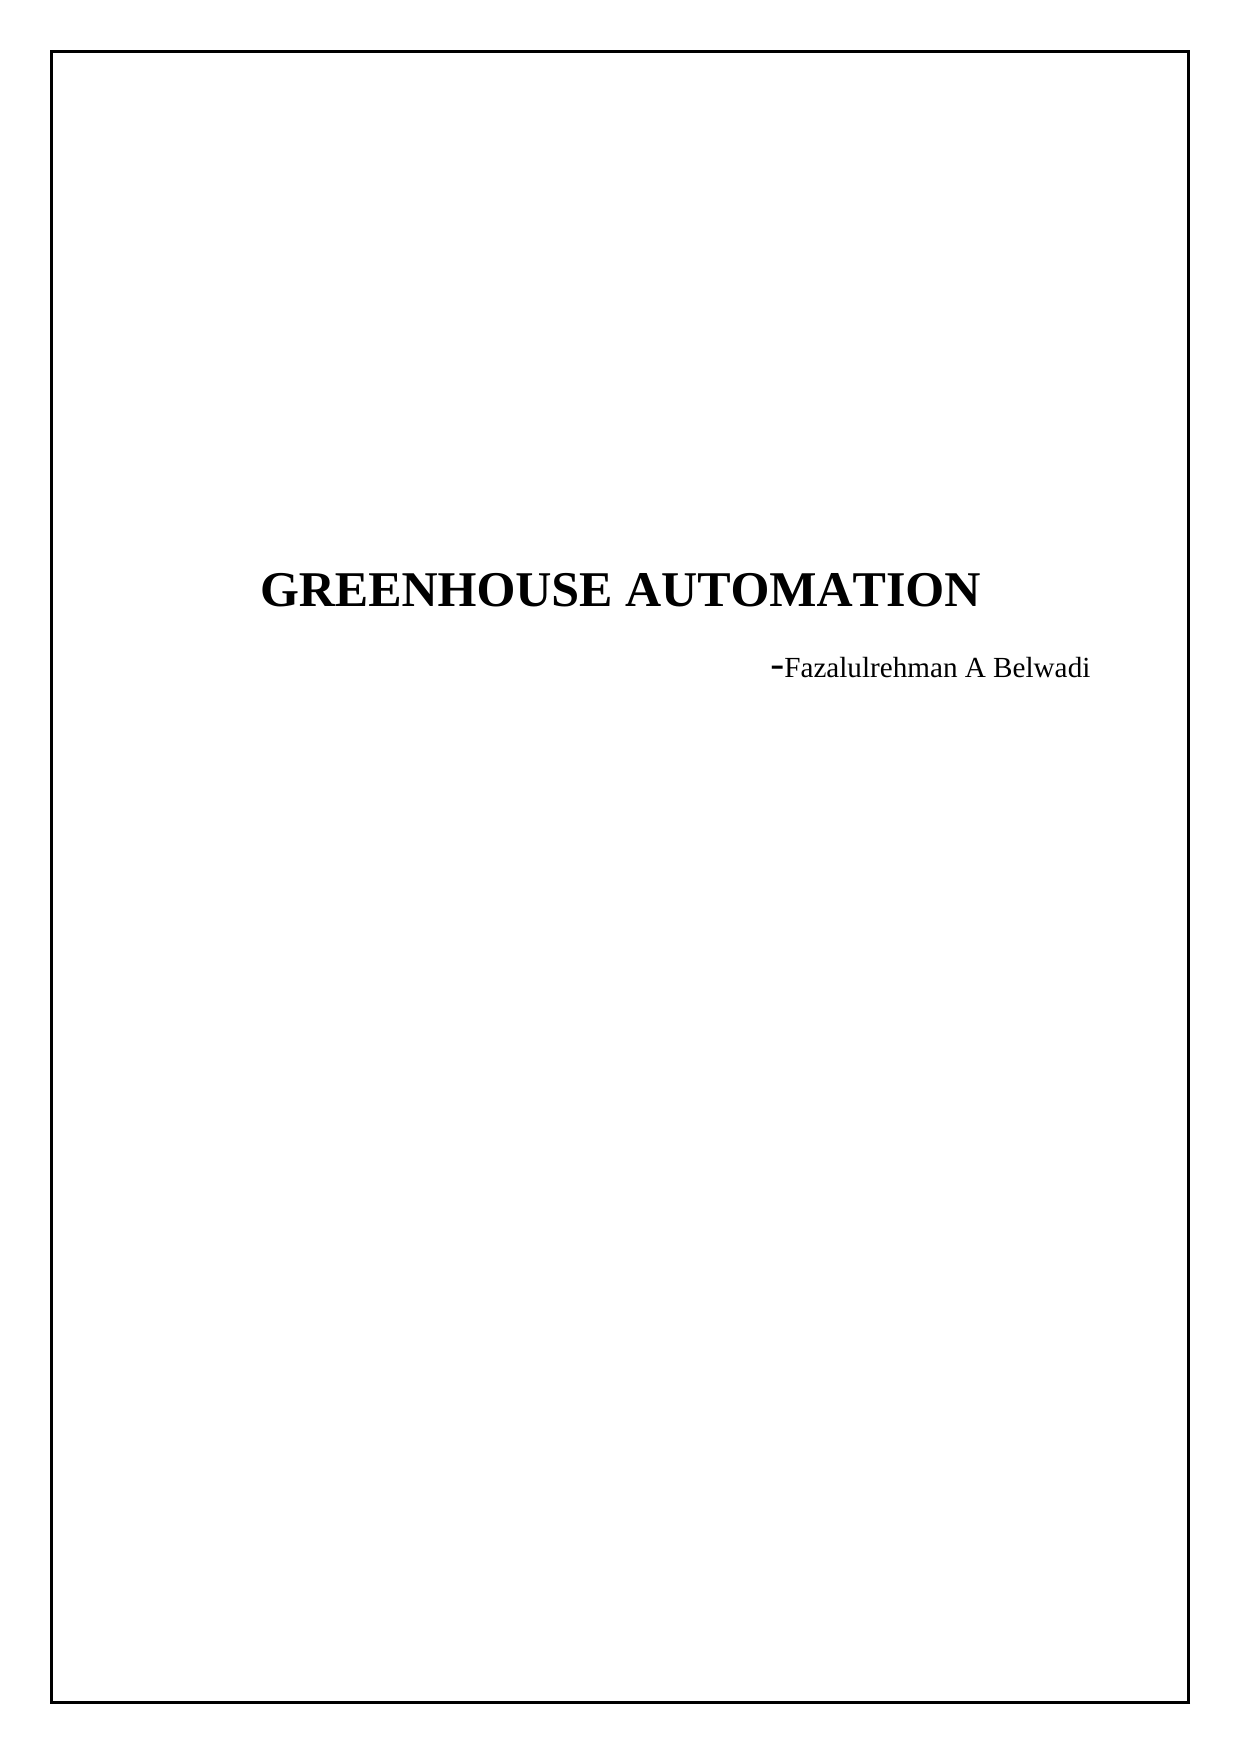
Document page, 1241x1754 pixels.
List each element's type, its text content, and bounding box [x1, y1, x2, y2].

text GREENHOUSE AUTOMATION [150, 560, 1090, 617]
text -Fazalulrehman A Belwadi [150, 639, 1090, 687]
